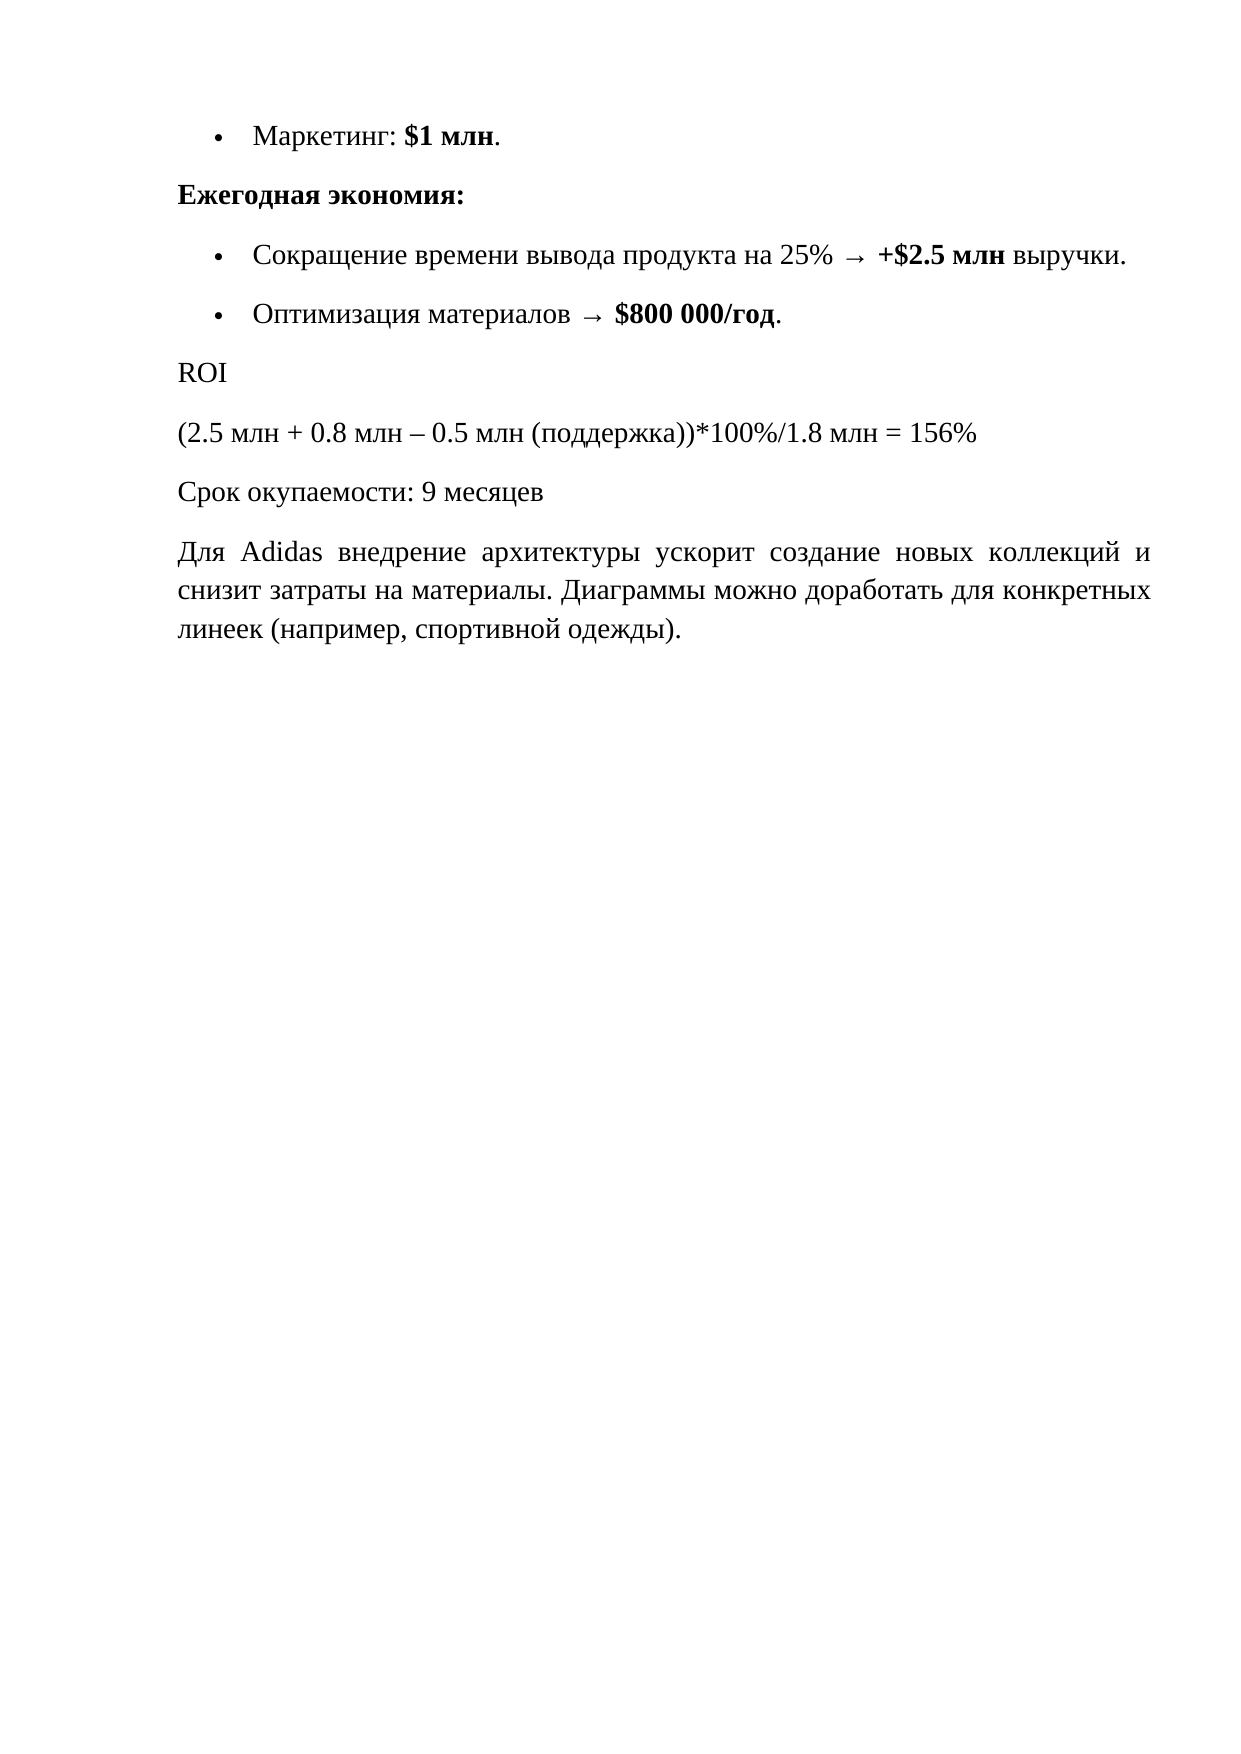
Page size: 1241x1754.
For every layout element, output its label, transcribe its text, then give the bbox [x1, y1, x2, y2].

list Маркетинг: $1 млн. [215, 118, 1152, 152]
text Для Adidas внедрение архитектуры ускорит создание новых коллекций и снизит затраты на материалы. Диаграммы можно доработать для конкретных линеек (например, спортивной одежды). [177, 534, 1152, 644]
text Ежегодная экономия: [177, 177, 1152, 211]
text Срок окупаемости: 9 месяцев [177, 474, 1152, 508]
text ROI [177, 356, 1152, 389]
list Оптимизация материалов → $800 000/год. [215, 296, 1152, 330]
text (2.5 млн + 0.8 млн – 0.5 млн (поддержка))*100%/1.8 млн = 156% [177, 415, 1152, 448]
list Сокращение времени вывода продукта на 25% → +$2.5 млн выручки. [215, 237, 1152, 270]
